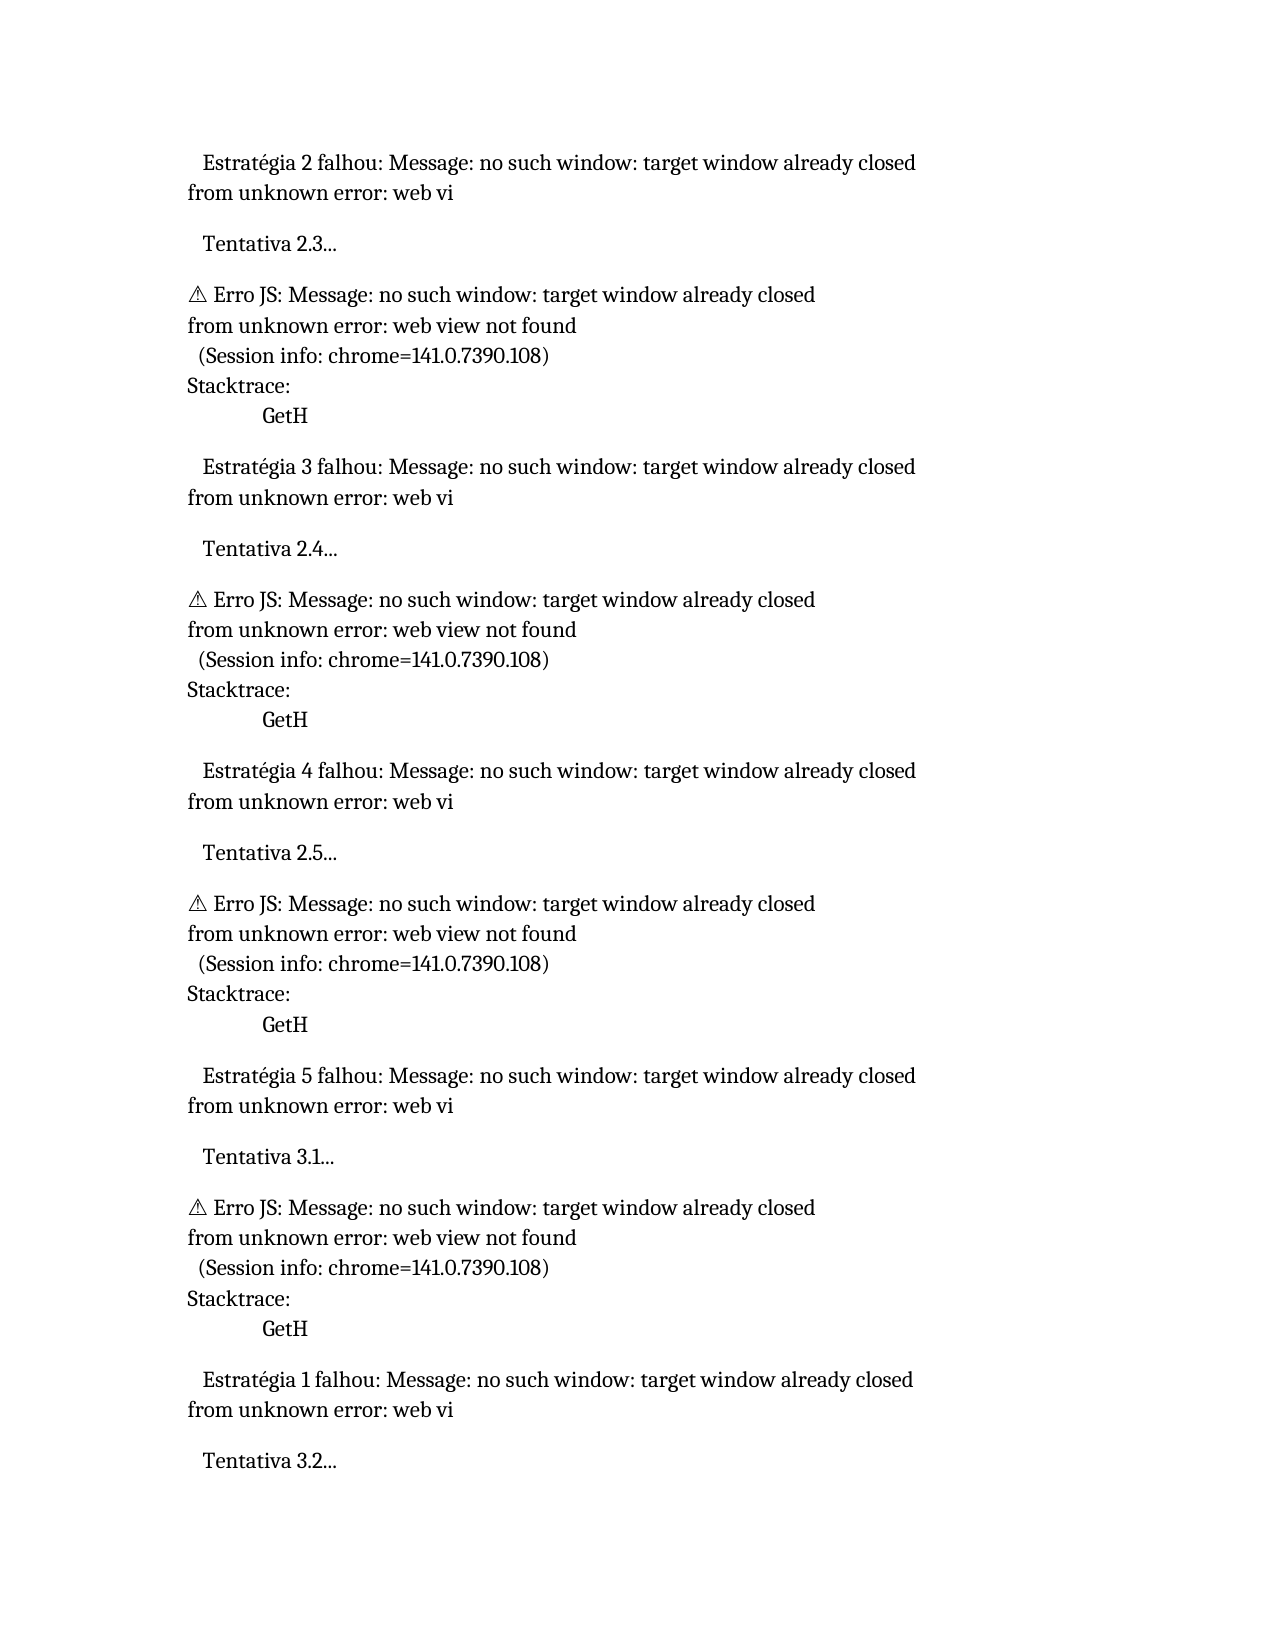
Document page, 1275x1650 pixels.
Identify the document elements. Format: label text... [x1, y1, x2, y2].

text Tentativa 3.1... [187, 1144, 1087, 1170]
text Estratégia 5 falhou: Message: no such window: target window already closed from unknown error: web vi [187, 1062, 1087, 1119]
text Tentativa 2.5... [187, 839, 1087, 866]
text Tentativa 2.3... [187, 231, 1087, 258]
text Estratégia 1 falhou: Message: no such window: target window already closed from unknown error: web vi [187, 1367, 1087, 1423]
text Estratégia 2 falhou: Message: no such window: target window already closed from unknown error: web vi [187, 150, 1087, 207]
text Tentativa 3.2... [187, 1448, 1087, 1474]
text Estratégia 3 falhou: Message: no such window: target window already closed from unknown error: web vi [187, 454, 1087, 511]
text Tentativa 2.4... [187, 535, 1087, 562]
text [187, 282, 1087, 429]
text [187, 1195, 1087, 1342]
text Estratégia 4 falhou: Message: no such window: target window already closed from unknown error: web vi [187, 758, 1087, 815]
